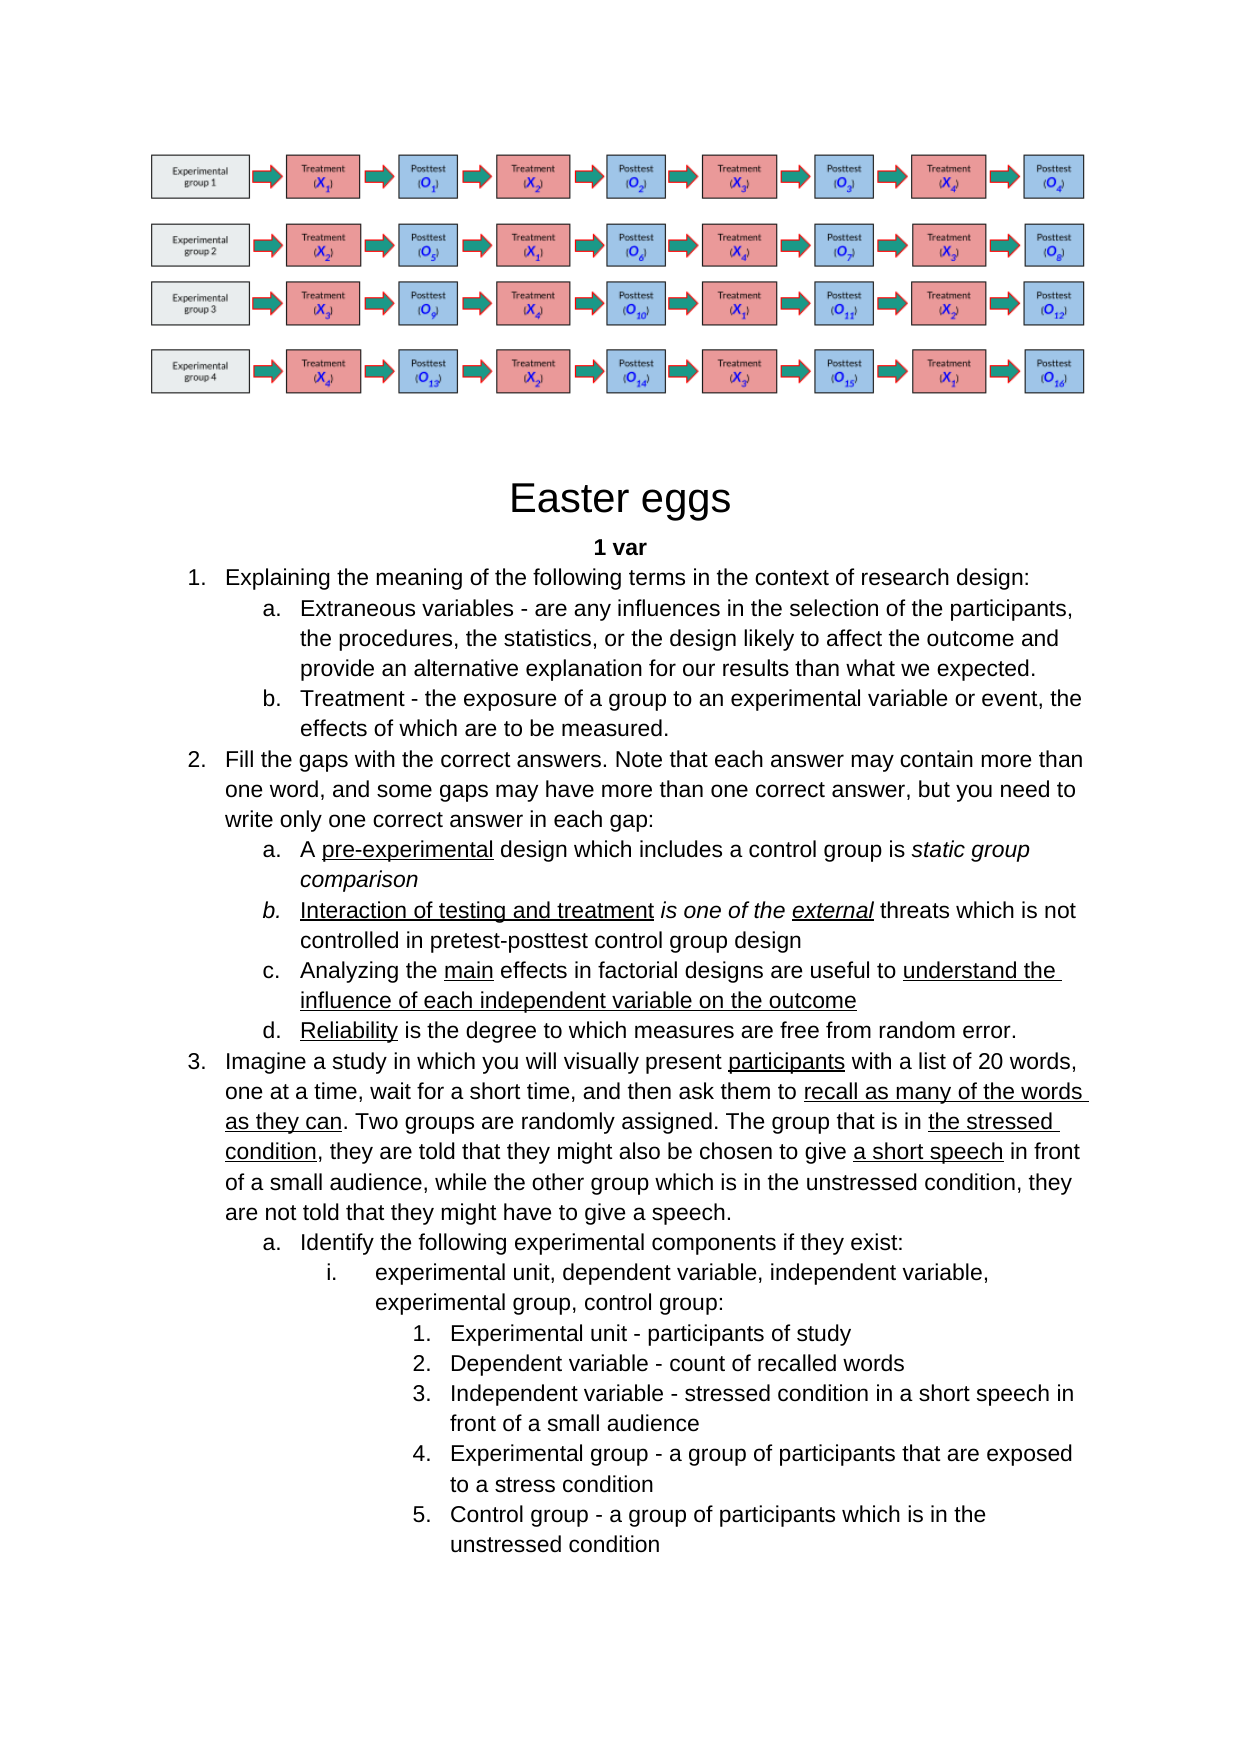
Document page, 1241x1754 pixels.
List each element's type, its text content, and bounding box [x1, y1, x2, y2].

list Explaining the meaning of the following terms in the context of research design: [187, 564, 1090, 591]
list A pre-experimental design which includes a control group is static group comparison [262, 836, 1090, 893]
list Interaction of testing and treatment is one of the external threats which is not controlled in pretest-posttest control group design [262, 897, 1090, 953]
list Dependent variable - count of recalled words [412, 1350, 1090, 1376]
list Experimental group - a group of participants that are exposed to a stress condition [412, 1440, 1090, 1497]
subtitle Easter eggs [150, 474, 1090, 522]
list Experimental unit - participants of study [412, 1319, 1090, 1346]
picture [150, 150, 1091, 398]
list experimental unit, dependent variable, independent variable, experimental group, control group: [337, 1259, 1090, 1316]
list Analyzing the main effects in factorial designs are useful to understand the influence of each independent variable on the outcome [262, 957, 1090, 1013]
list Control group - a group of participants which is in the unstressed condition [412, 1501, 1090, 1557]
list Independent variable - stressed condition in a short speech in front of a small audience [412, 1380, 1090, 1436]
list Treatment - the exposure of a group to an experimental variable or event, the effects of which are to be measured. [262, 685, 1090, 742]
list Fill the gaps with the correct answers. Note that each answer may contain more than one word, and some gaps may have more than one correct answer, but you need to write only one correct answer in each gap: [187, 746, 1090, 832]
list Reliability is the degree to which measures are free from random error. [262, 1017, 1090, 1044]
list Identify the following experimental components if they exist: [262, 1229, 1090, 1255]
text 1 var [150, 534, 1090, 560]
list Extraneous variables - are any influences in the selection of the participants, the procedures, the statistics, or the design likely to affect the outcome and provide an alternative explanation for our results than what we expected. [262, 594, 1090, 681]
list Imagine a study in which you will visually present participants with a list of 20 words, one at a time, wait for a short time, and then ask them to recall as many of the words as they can. Two groups are randomly assigned. The group that is in the stressed condition, they are told that they might also be chosen to give a short speech in front of a small audience, while the other group which is in the unstressed condition, they are not told that they might have to give a speech. [187, 1048, 1090, 1225]
